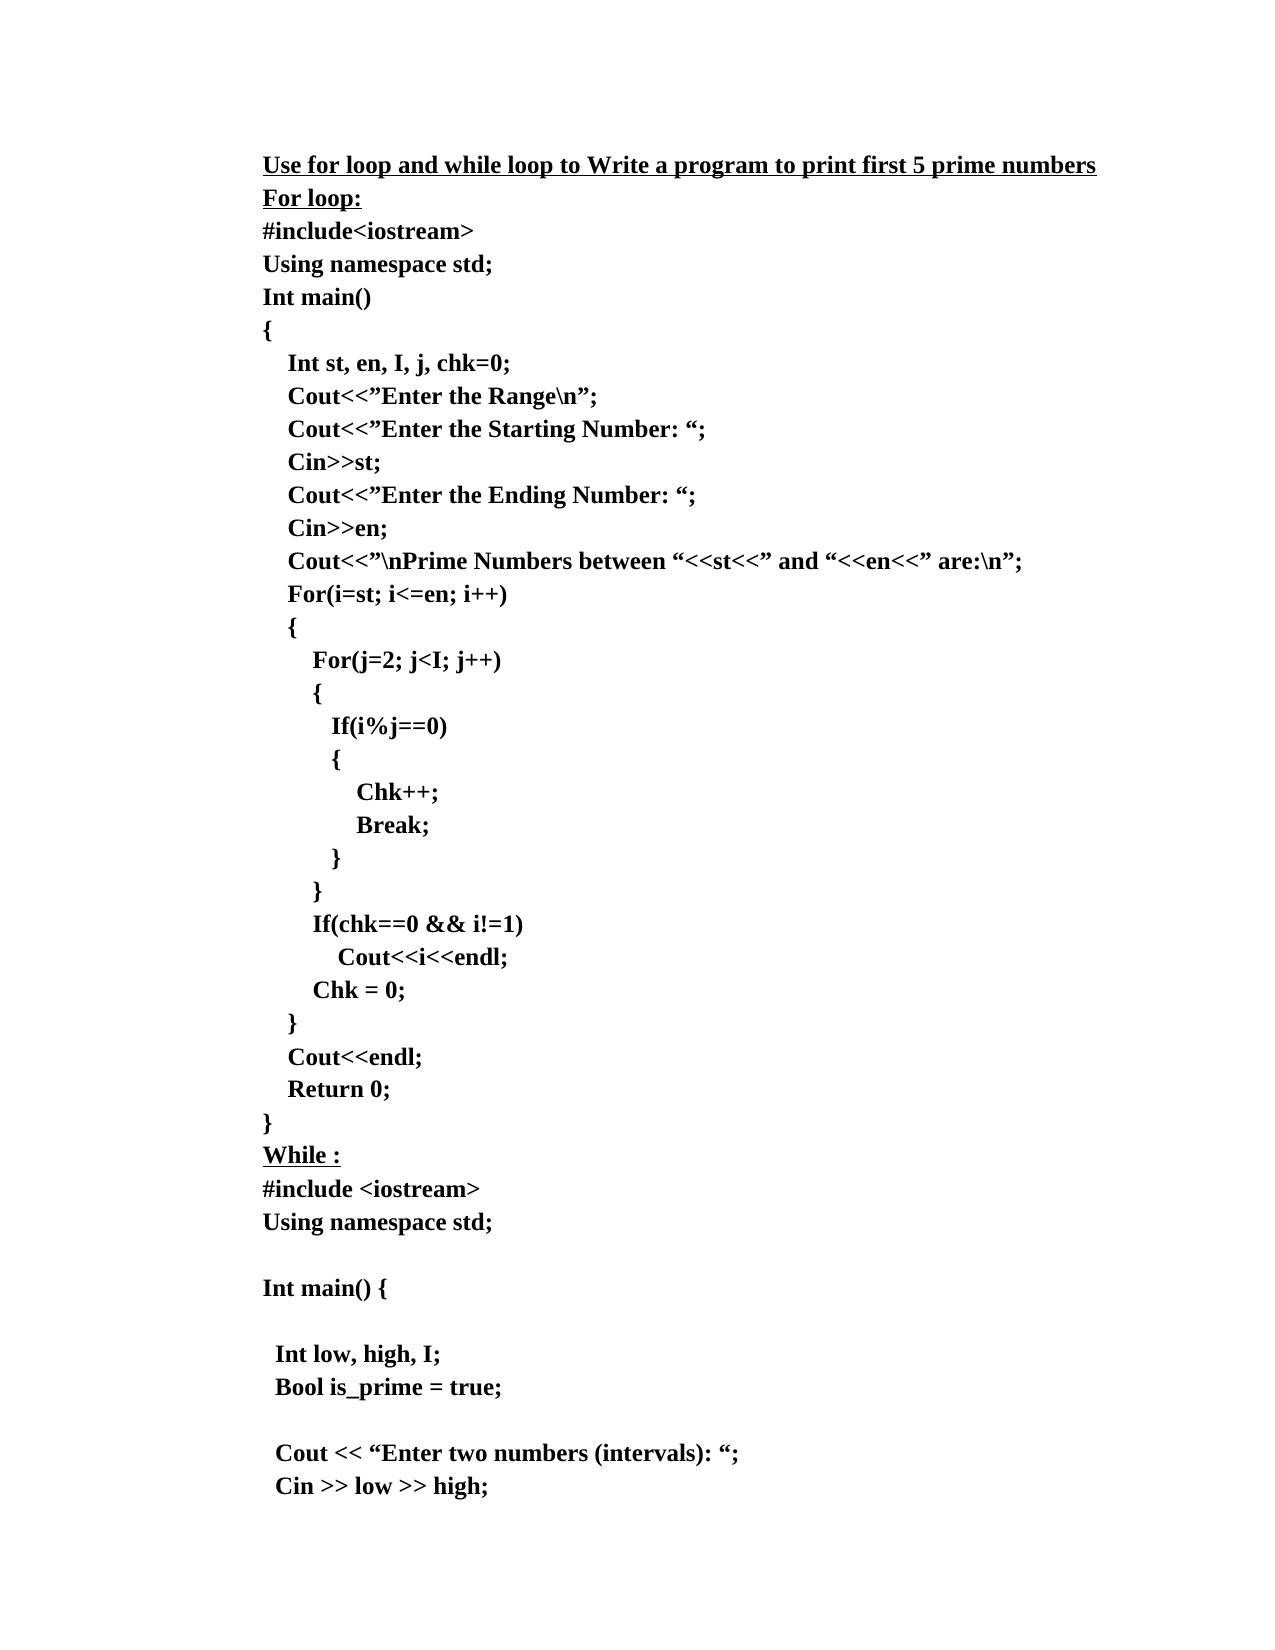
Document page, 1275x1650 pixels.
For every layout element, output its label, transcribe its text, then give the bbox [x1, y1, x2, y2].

list Cout<<i<<endl; [262, 942, 1125, 971]
list Cout<<”Enter the Ending Number: “; [262, 480, 1125, 509]
list Int main() [262, 282, 1125, 311]
list { [262, 315, 1125, 344]
list } [262, 1008, 1125, 1037]
list Cin >> low >> high; [262, 1471, 1125, 1499]
list While : [262, 1141, 1125, 1169]
list Bool is_prime = true; [262, 1372, 1125, 1401]
list Return 0; [262, 1074, 1125, 1103]
list Int main() { [262, 1273, 1125, 1301]
list Cout<<endl; [262, 1042, 1125, 1070]
list Cout<<”Enter the Starting Number: “; [262, 414, 1125, 443]
list If(i%j==0) [262, 711, 1125, 740]
list Cout<<”\nPrime Numbers between “<<st<<” and “<<en<<” are:\n”; [262, 546, 1125, 575]
list Break; [262, 810, 1125, 839]
list Cin>>en; [262, 513, 1125, 542]
list { [262, 744, 1125, 773]
list If(chk==0 && i!=1) [262, 909, 1125, 938]
list Cout<<”Enter the Range\n”; [262, 381, 1125, 410]
list Chk++; [262, 777, 1125, 806]
list Int st, en, I, j, chk=0; [262, 348, 1125, 377]
list Using namespace std; [262, 249, 1125, 278]
list #include <iostream> [262, 1174, 1125, 1202]
list Chk = 0; [262, 976, 1125, 1004]
list For(i=st; i<=en; i++) [262, 579, 1125, 608]
list { [262, 678, 1125, 707]
list Cout << “Enter two numbers (intervals): “; [262, 1438, 1125, 1467]
list For(j=2; j<I; j++) [262, 645, 1125, 674]
list Int low, high, I; [262, 1339, 1125, 1367]
list Using namespace std; [262, 1207, 1125, 1235]
list For loop: [262, 183, 1125, 212]
list #include<iostream> [262, 216, 1125, 245]
list } [262, 843, 1125, 872]
list { [262, 612, 1125, 641]
list Use for loop and while loop to Write a program to print first 5 prime numbers [262, 150, 1125, 179]
list Cin>>st; [262, 447, 1125, 476]
list } [262, 876, 1125, 905]
list } [262, 1108, 1125, 1136]
